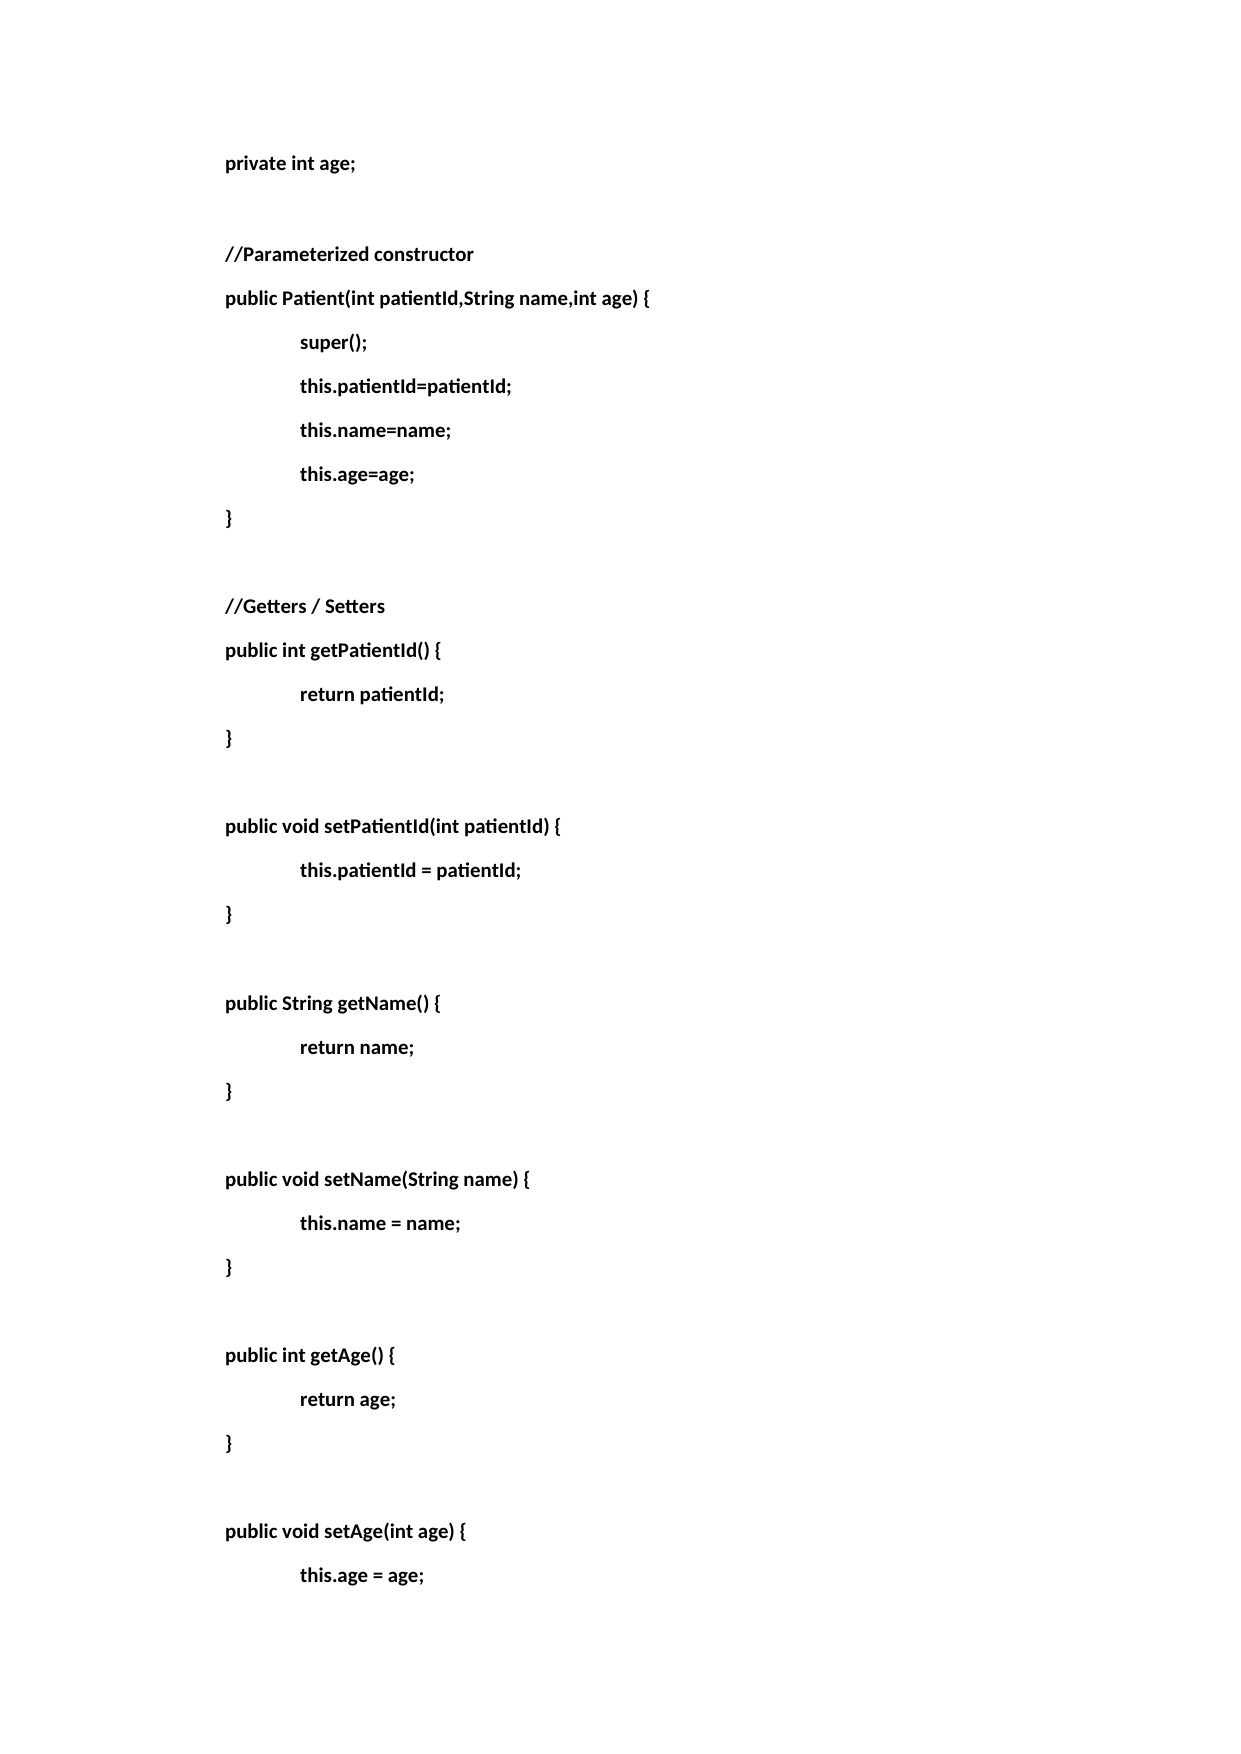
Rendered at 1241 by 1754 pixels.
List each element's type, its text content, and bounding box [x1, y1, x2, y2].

text this.name = name; [150, 1210, 1090, 1236]
text this.age=age; [150, 461, 1090, 486]
text } [150, 902, 1090, 927]
text private int age; [150, 150, 1090, 175]
text } [150, 1254, 1090, 1279]
text } [150, 1078, 1090, 1103]
text //Parameterized constructor [150, 241, 1090, 266]
text return age; [150, 1386, 1090, 1412]
text public Patient(int patientId,String name,int age) { [150, 285, 1090, 310]
text } [150, 505, 1090, 531]
text } [150, 725, 1090, 751]
text this.name=name; [150, 417, 1090, 442]
text this.patientId=patientId; [150, 373, 1090, 398]
text public void setPatientId(int patientId) { [150, 813, 1090, 839]
text public void setName(String name) { [150, 1166, 1090, 1191]
text public int getAge() { [150, 1342, 1090, 1368]
text super(); [150, 329, 1090, 354]
text //Getters / Setters [150, 593, 1090, 619]
text public void setAge(int age) { [150, 1518, 1090, 1544]
text this.patientId = patientId; [150, 858, 1090, 883]
text public String getName() { [150, 990, 1090, 1015]
text return name; [150, 1034, 1090, 1059]
text } [150, 1430, 1090, 1456]
text public int getPatientId() { [150, 637, 1090, 663]
text return patientId; [150, 681, 1090, 707]
text this.age = age; [150, 1563, 1090, 1588]
